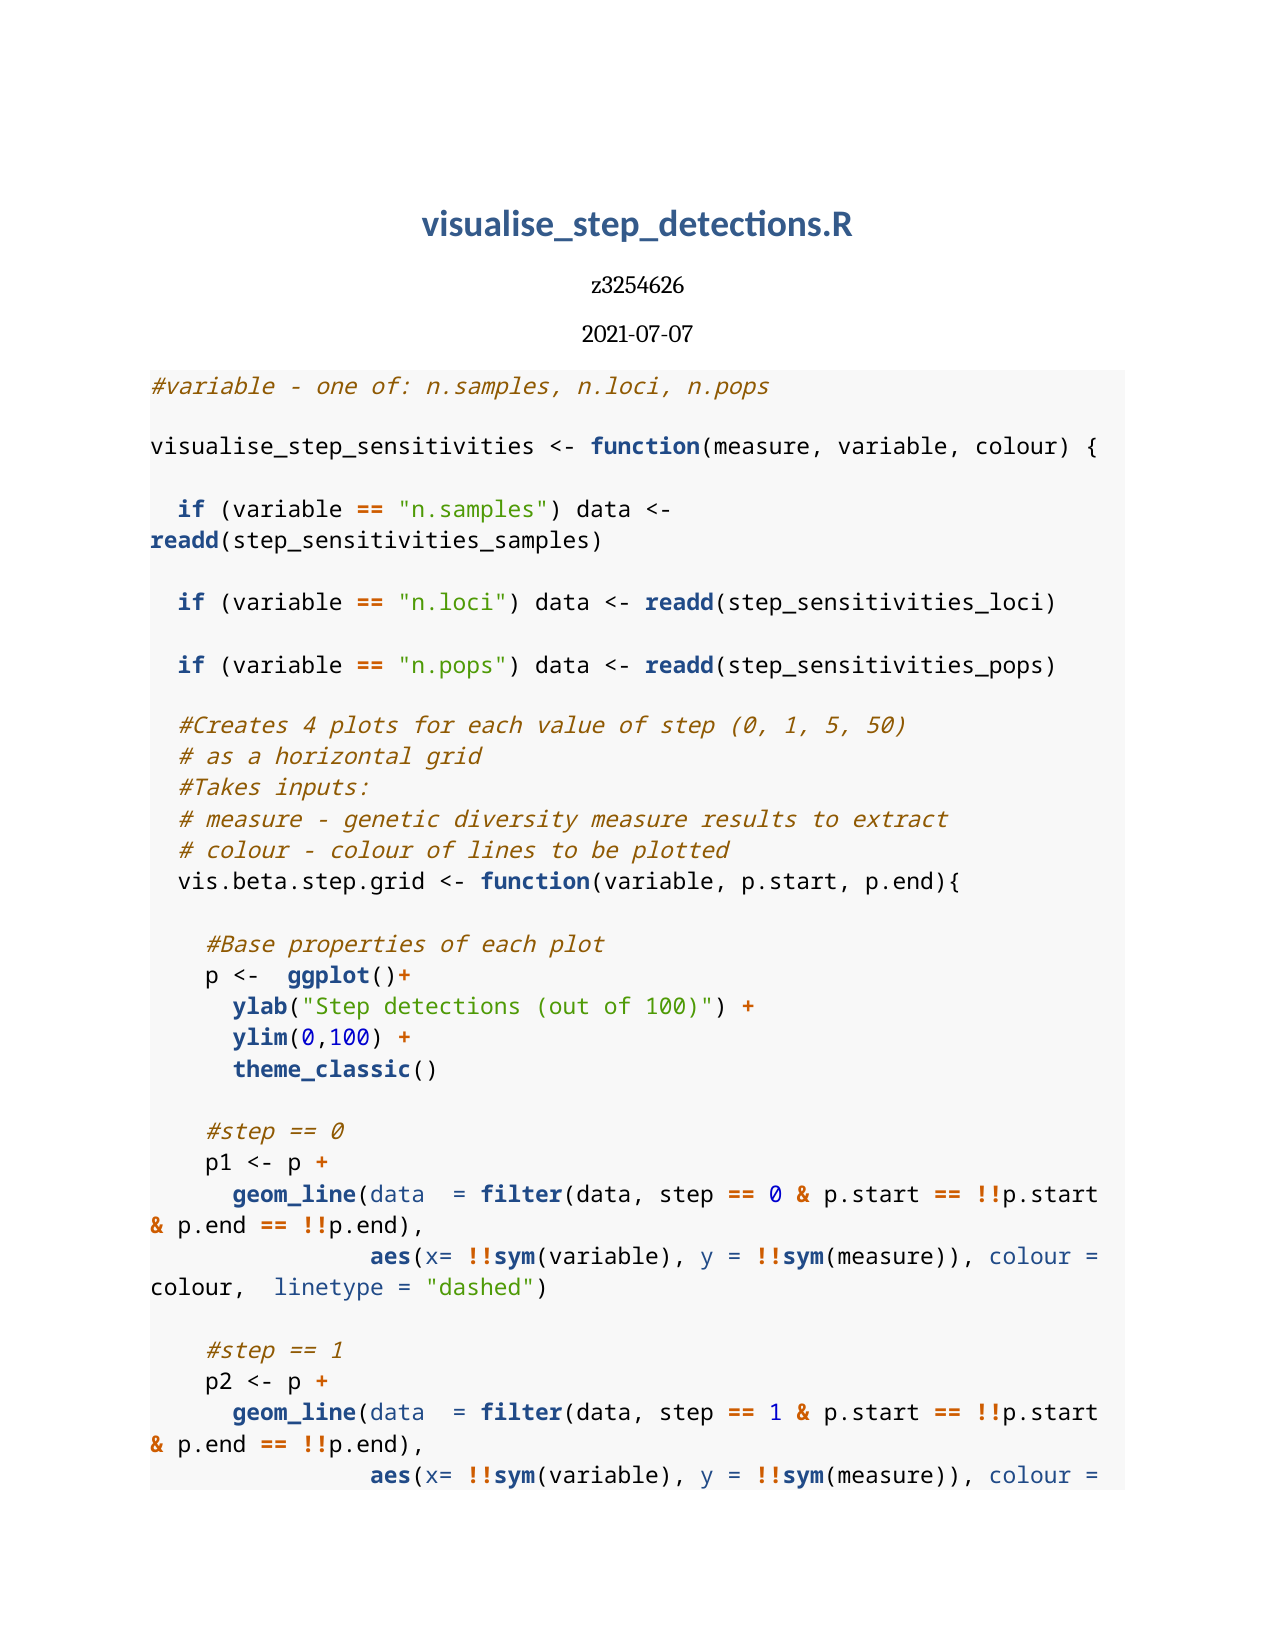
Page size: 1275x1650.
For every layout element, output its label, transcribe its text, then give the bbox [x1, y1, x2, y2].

text z3254626 [150, 271, 1125, 299]
text 2021-07-07 [150, 320, 1125, 349]
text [150, 370, 1125, 1490]
title visualise_step_detections.R [150, 200, 1125, 246]
